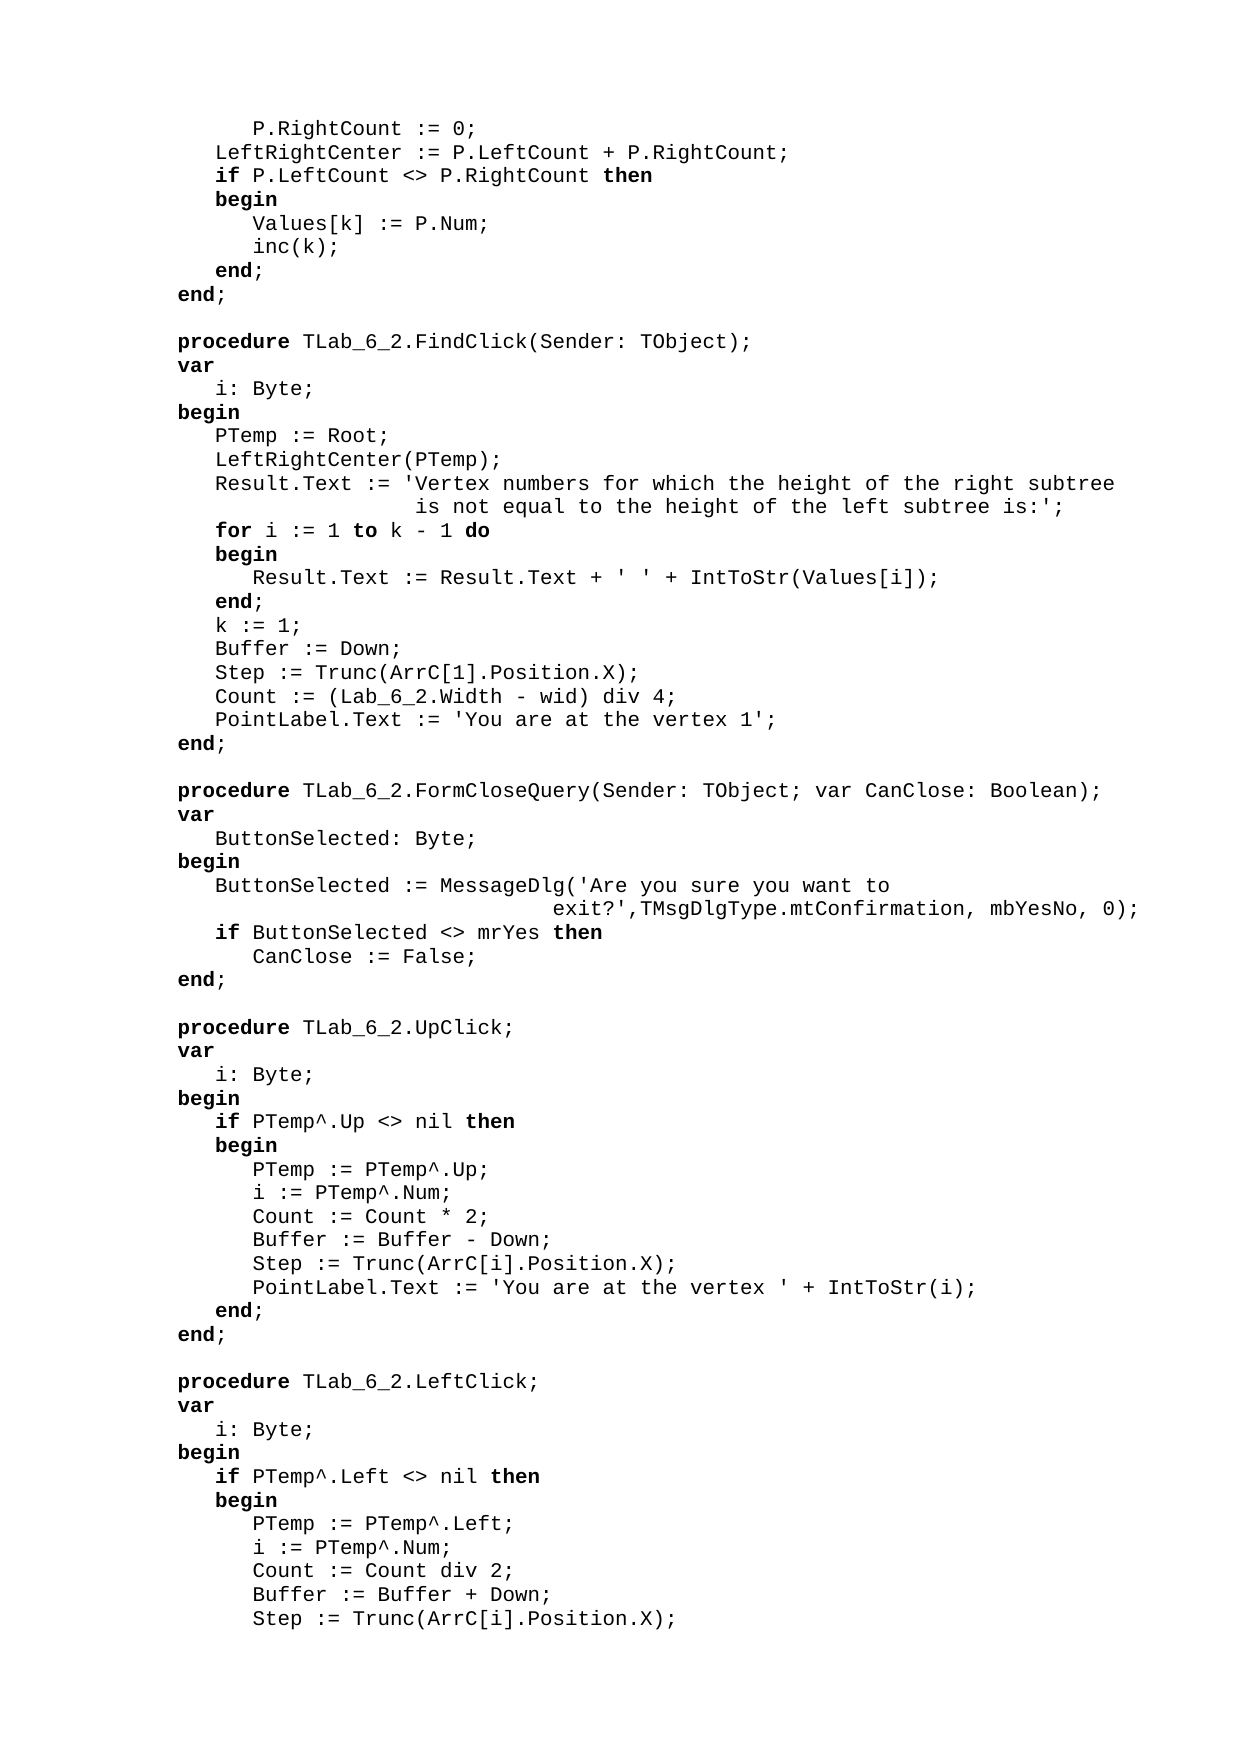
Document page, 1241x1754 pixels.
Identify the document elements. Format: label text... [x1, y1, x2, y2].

text Step := Trunc(ArrC[i].Position.X); [177, 1608, 1152, 1631]
text if PTemp^.Left <> nil then [177, 1466, 1152, 1489]
text end; [177, 733, 1152, 757]
text Count := Count * 2; [177, 1206, 1152, 1229]
text Result.Text := Result.Text + ' ' + IntToStr(Values[i]); [177, 567, 1152, 591]
text begin [177, 851, 1152, 875]
text end; [177, 1300, 1152, 1324]
text end; [177, 284, 1152, 307]
text Buffer := Buffer - Down; [177, 1229, 1152, 1253]
text end; [177, 591, 1152, 615]
text inc(k); [177, 236, 1152, 260]
text Count := Count div 2; [177, 1561, 1152, 1584]
text Count := (Lab_6_2.Width - wid) div 4; [177, 686, 1152, 709]
text begin [177, 1489, 1152, 1513]
text end; [177, 260, 1152, 284]
text procedure TLab_6_2.FormCloseQuery(Sender: TObject; var CanClose: Boolean); [177, 780, 1152, 804]
text exit?',TMsgDlgType.mtConfirmation, mbYesNo, 0); [177, 898, 1152, 922]
text i := PTemp^.Num; [177, 1537, 1152, 1561]
text Values[k] := P.Num; [177, 213, 1152, 236]
text ButtonSelected: Byte; [177, 827, 1152, 851]
text CanClose := False; [177, 946, 1152, 969]
text Result.Text := 'Vertex numbers for which the height of the right subtree [177, 473, 1152, 496]
text i: Byte; [177, 1064, 1152, 1088]
text for i := 1 to k - 1 do [177, 520, 1152, 544]
text PointLabel.Text := 'You are at the vertex ' + IntToStr(i); [177, 1277, 1152, 1300]
text var [177, 1040, 1152, 1064]
text PTemp := PTemp^.Up; [177, 1158, 1152, 1182]
text if ButtonSelected <> mrYes then [177, 922, 1152, 946]
text procedure TLab_6_2.FindClick(Sender: TObject); [177, 331, 1152, 354]
text if P.LeftCount <> P.RightCount then [177, 165, 1152, 189]
text LeftRightCenter := P.LeftCount + P.RightCount; [177, 142, 1152, 165]
text Buffer := Buffer + Down; [177, 1584, 1152, 1608]
text PTemp := Root; [177, 426, 1152, 449]
text if PTemp^.Up <> nil then [177, 1111, 1152, 1135]
text begin [177, 402, 1152, 426]
text begin [177, 1088, 1152, 1111]
text begin [177, 1442, 1152, 1466]
text i: Byte; [177, 378, 1152, 402]
text P.RightCount := 0; [177, 118, 1152, 142]
text ButtonSelected := MessageDlg('Are you sure you want to [177, 875, 1152, 898]
text i := PTemp^.Num; [177, 1182, 1152, 1206]
text begin [177, 544, 1152, 567]
text procedure TLab_6_2.LeftClick; [177, 1371, 1152, 1395]
text PointLabel.Text := 'You are at the vertex 1'; [177, 709, 1152, 733]
text var [177, 804, 1152, 827]
text var [177, 1395, 1152, 1419]
text Buffer := Down; [177, 638, 1152, 662]
text var [177, 354, 1152, 378]
text PTemp := PTemp^.Left; [177, 1513, 1152, 1537]
text end; [177, 1324, 1152, 1348]
text Step := Trunc(ArrC[i].Position.X); [177, 1253, 1152, 1277]
text is not equal to the height of the left subtree is:'; [177, 496, 1152, 520]
text k := 1; [177, 615, 1152, 638]
text begin [177, 189, 1152, 213]
text begin [177, 1135, 1152, 1158]
text Step := Trunc(ArrC[1].Position.X); [177, 662, 1152, 686]
text LeftRightCenter(PTemp); [177, 449, 1152, 473]
text i: Byte; [177, 1419, 1152, 1442]
text end; [177, 969, 1152, 993]
text procedure TLab_6_2.UpClick; [177, 1017, 1152, 1040]
